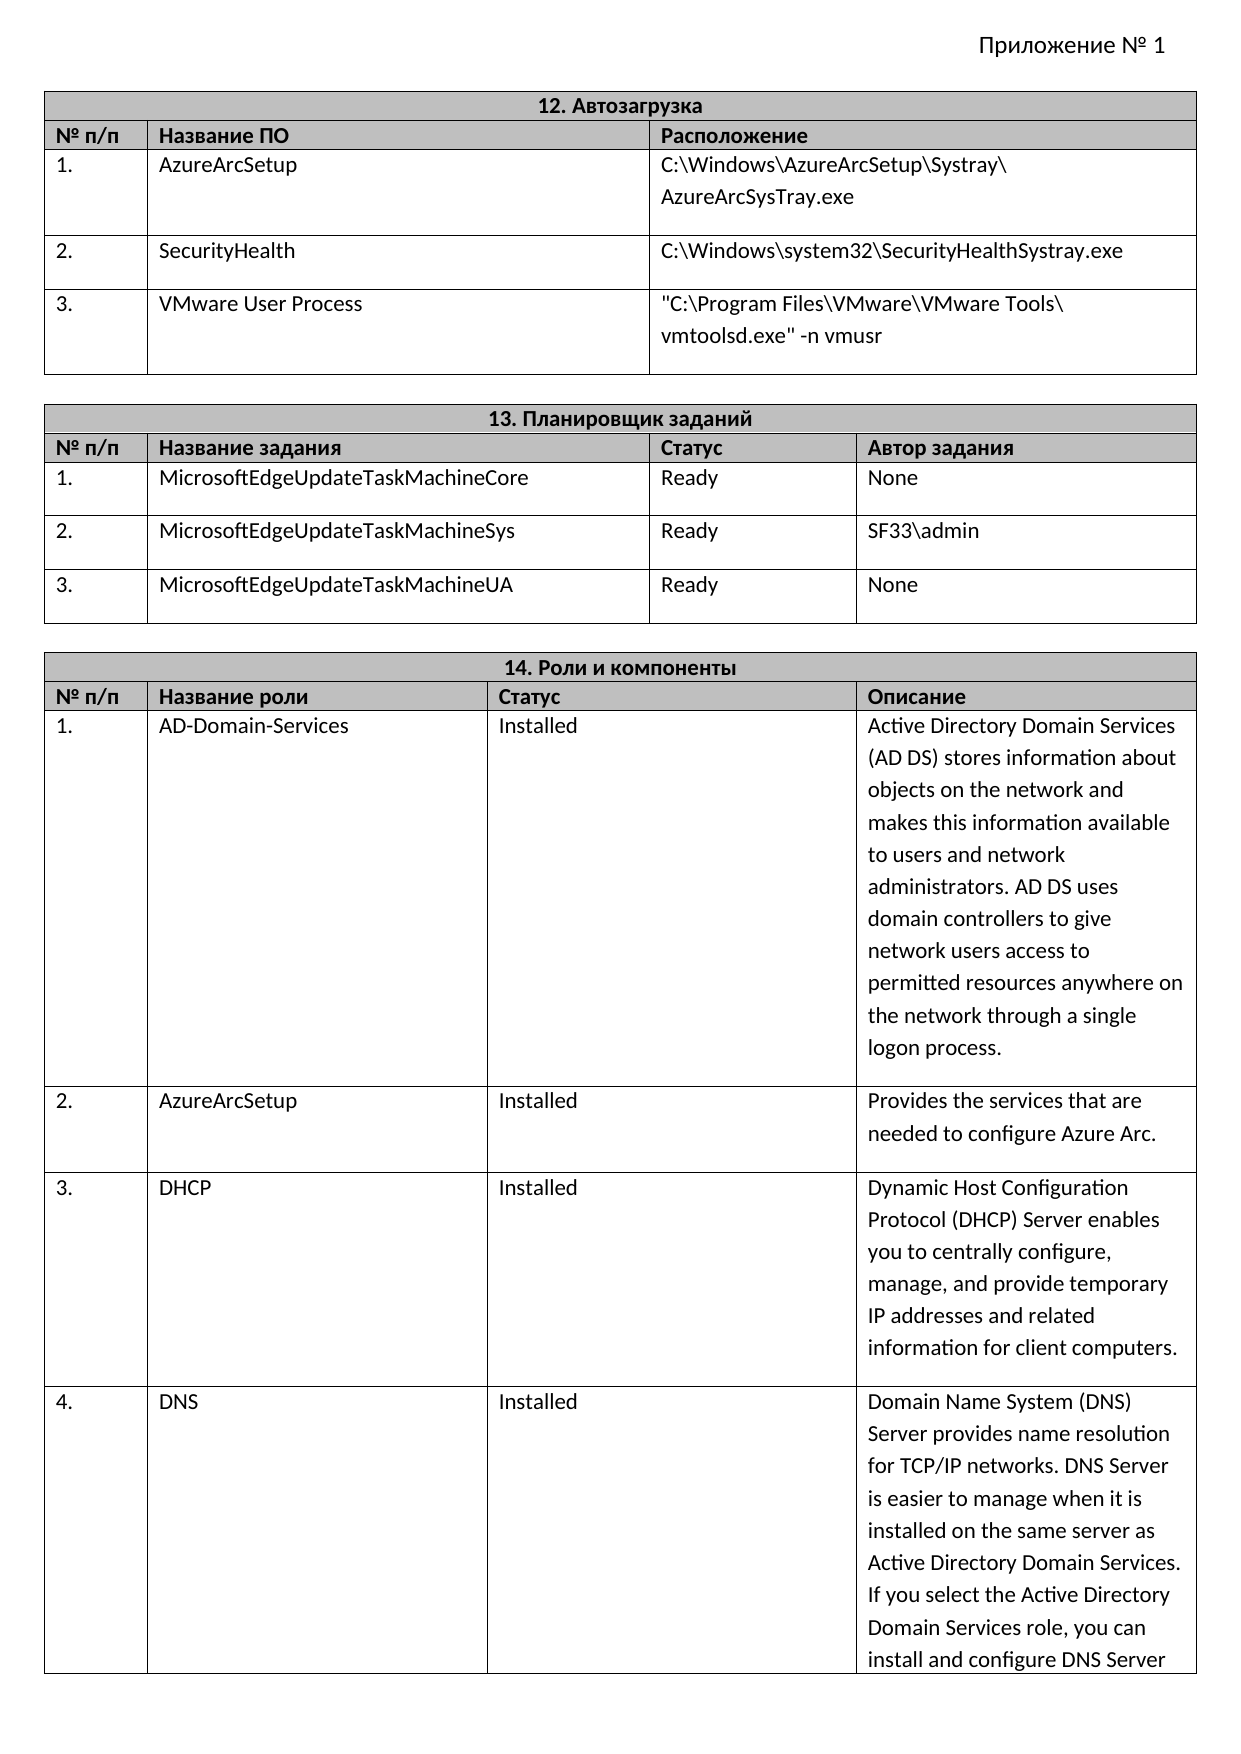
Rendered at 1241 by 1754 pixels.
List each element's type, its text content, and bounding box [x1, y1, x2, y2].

table_cell Название роли [148, 682, 487, 710]
table_cell Статус [488, 682, 856, 710]
table_cell 2. [45, 236, 147, 288]
table_cell Название задания [148, 434, 649, 462]
table_cell Ready [650, 570, 856, 623]
table_cell 2. [45, 1087, 147, 1172]
table_cell Installed [488, 1087, 856, 1172]
table_cell № п/п [45, 121, 147, 149]
table_cell DNS [148, 1387, 487, 1673]
table_cell C:\Windows\AzureArcSetup\Systray\AzureArcSysTray.exe [650, 150, 1196, 235]
table_cell Статус [650, 434, 856, 462]
table_cell "C:\Program Files\VMware\VMware Tools\vmtoolsd.exe" -n vmusr [650, 290, 1196, 374]
table_cell Installed [488, 1173, 856, 1386]
table_cell Installed [488, 711, 856, 1086]
table_cell Расположение [650, 121, 1196, 149]
table_header 14. Роли и компоненты [45, 653, 1196, 681]
table_cell MicrosoftEdgeUpdateTaskMachineCore [148, 463, 649, 515]
table_cell AD-Domain-Services [148, 711, 487, 1086]
table_cell Active Directory Domain Services (AD DS) stores information about objects on the network and makes this information available to users and network administrators. AD DS uses domain controllers to give network users access to permitted resources anywhere on the network through a single logon process. [857, 711, 1196, 1086]
table_cell SF33\admin [857, 516, 1196, 569]
table_cell None [857, 463, 1196, 515]
table_cell 1. [45, 711, 147, 1086]
table_cell Описание [857, 682, 1196, 710]
table_cell № п/п [45, 682, 147, 710]
table_cell DHCP [148, 1173, 487, 1386]
table_cell MicrosoftEdgeUpdateTaskMachineUA [148, 570, 649, 623]
table_cell Provides the services that are needed to configure Azure Arc. [857, 1087, 1196, 1172]
table_cell Название ПО [148, 121, 649, 149]
table_header 13. Планировщик заданий [45, 405, 1196, 432]
table_cell 3. [45, 570, 147, 623]
table_cell C:\Windows\system32\SecurityHealthSystray.exe [650, 236, 1196, 288]
table_cell Ready [650, 516, 856, 569]
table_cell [857, 1387, 1196, 1673]
table_cell Автор задания [857, 434, 1196, 462]
table_cell Installed [488, 1387, 856, 1673]
table_cell VMware User Process [148, 290, 649, 374]
table_cell None [857, 570, 1196, 623]
table_cell 3. [45, 290, 147, 374]
table_cell № п/п [45, 434, 147, 462]
table_cell SecurityHealth [148, 236, 649, 288]
table_cell 4. [45, 1387, 147, 1673]
table_cell 3. [45, 1173, 147, 1386]
table_cell 1. [45, 463, 147, 515]
table_cell AzureArcSetup [148, 150, 649, 235]
table_header 12. Автозагрузка [45, 92, 1196, 120]
text Приложение № 1 [59, 29, 1165, 60]
table_cell Dynamic Host Configuration Protocol (DHCP) Server enables you to centrally configure, manage, and provide temporary IP addresses and related information for client computers. [857, 1173, 1196, 1386]
table_cell Ready [650, 463, 856, 515]
table_cell 2. [45, 516, 147, 569]
table_cell AzureArcSetup [148, 1087, 487, 1172]
table_cell MicrosoftEdgeUpdateTaskMachineSys [148, 516, 649, 569]
table_cell 1. [45, 150, 147, 235]
